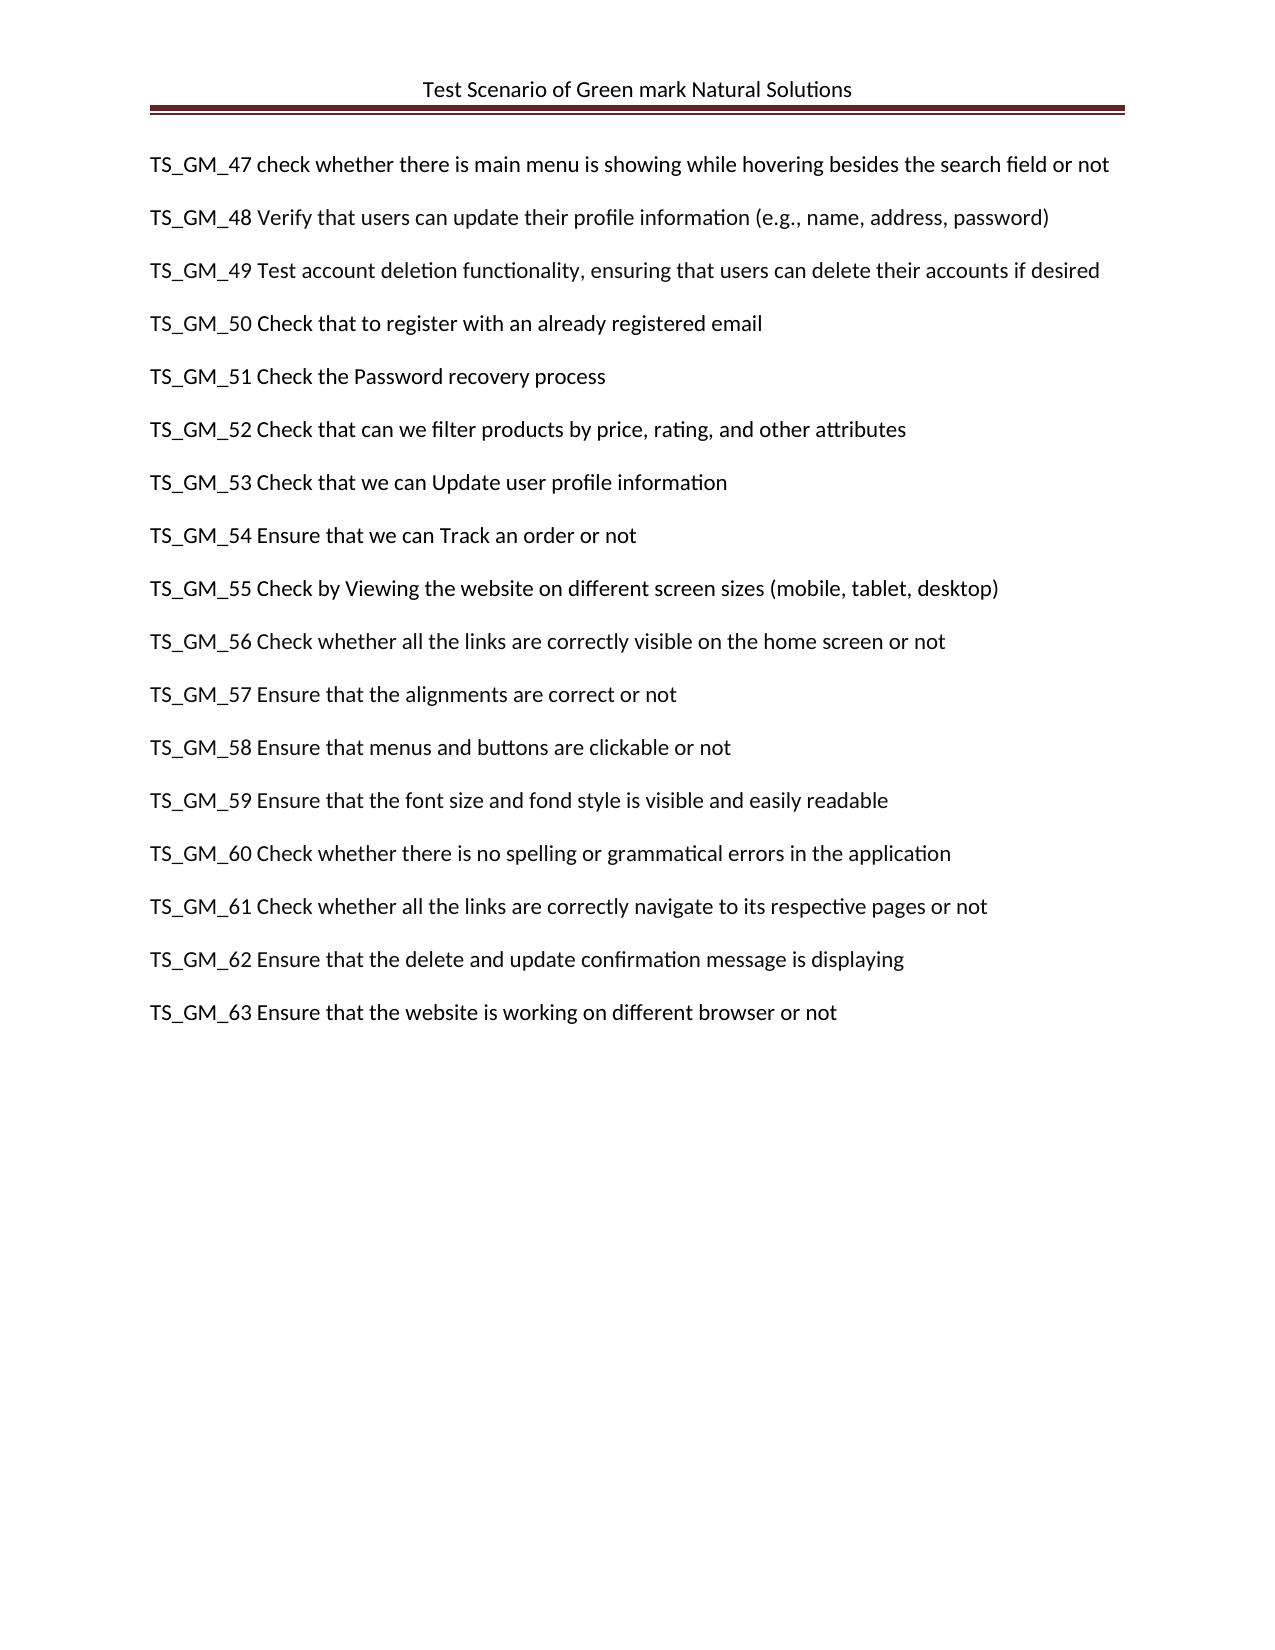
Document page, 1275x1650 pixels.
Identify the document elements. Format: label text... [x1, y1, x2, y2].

text TS_GM_61 Check whether all the links are correctly navigate to its respective pages or not [150, 892, 1125, 920]
text TS_GM_57 Ensure that the alignments are correct or not [150, 680, 1125, 708]
text TS_GM_54 Ensure that we can Track an order or not [150, 521, 1125, 549]
text TS_GM_50 Check that to register with an already registered email [150, 309, 1125, 337]
text TS_GM_63 Ensure that the website is working on different browser or not [150, 998, 1125, 1026]
text TS_GM_48 Verify that users can update their profile information (e.g., name, address, password) [150, 203, 1125, 231]
text TS_GM_52 Check that can we filter products by price, rating, and other attributes [150, 415, 1125, 443]
text TS_GM_55 Check by Viewing the website on different screen sizes (mobile, tablet, desktop) [150, 574, 1125, 602]
text TS_GM_56 Check whether all the links are correctly visible on the home screen or not [150, 627, 1125, 655]
text TS_GM_62 Ensure that the delete and update confirmation message is displaying [150, 945, 1125, 973]
text TS_GM_53 Check that we can Update user profile information [150, 468, 1125, 496]
text TS_GM_60 Check whether there is no spelling or grammatical errors in the application [150, 839, 1125, 867]
text TS_GM_49 Test account deletion functionality, ensuring that users can delete their accounts if desired [150, 256, 1125, 284]
text TS_GM_47 check whether there is main menu is showing while hovering besides the search field or not [150, 150, 1125, 178]
text TS_GM_58 Ensure that menus and buttons are clickable or not [150, 733, 1125, 761]
text TS_GM_51 Check the Password recovery process [150, 362, 1125, 390]
text TS_GM_59 Ensure that the font size and fond style is visible and easily readable [150, 786, 1125, 814]
